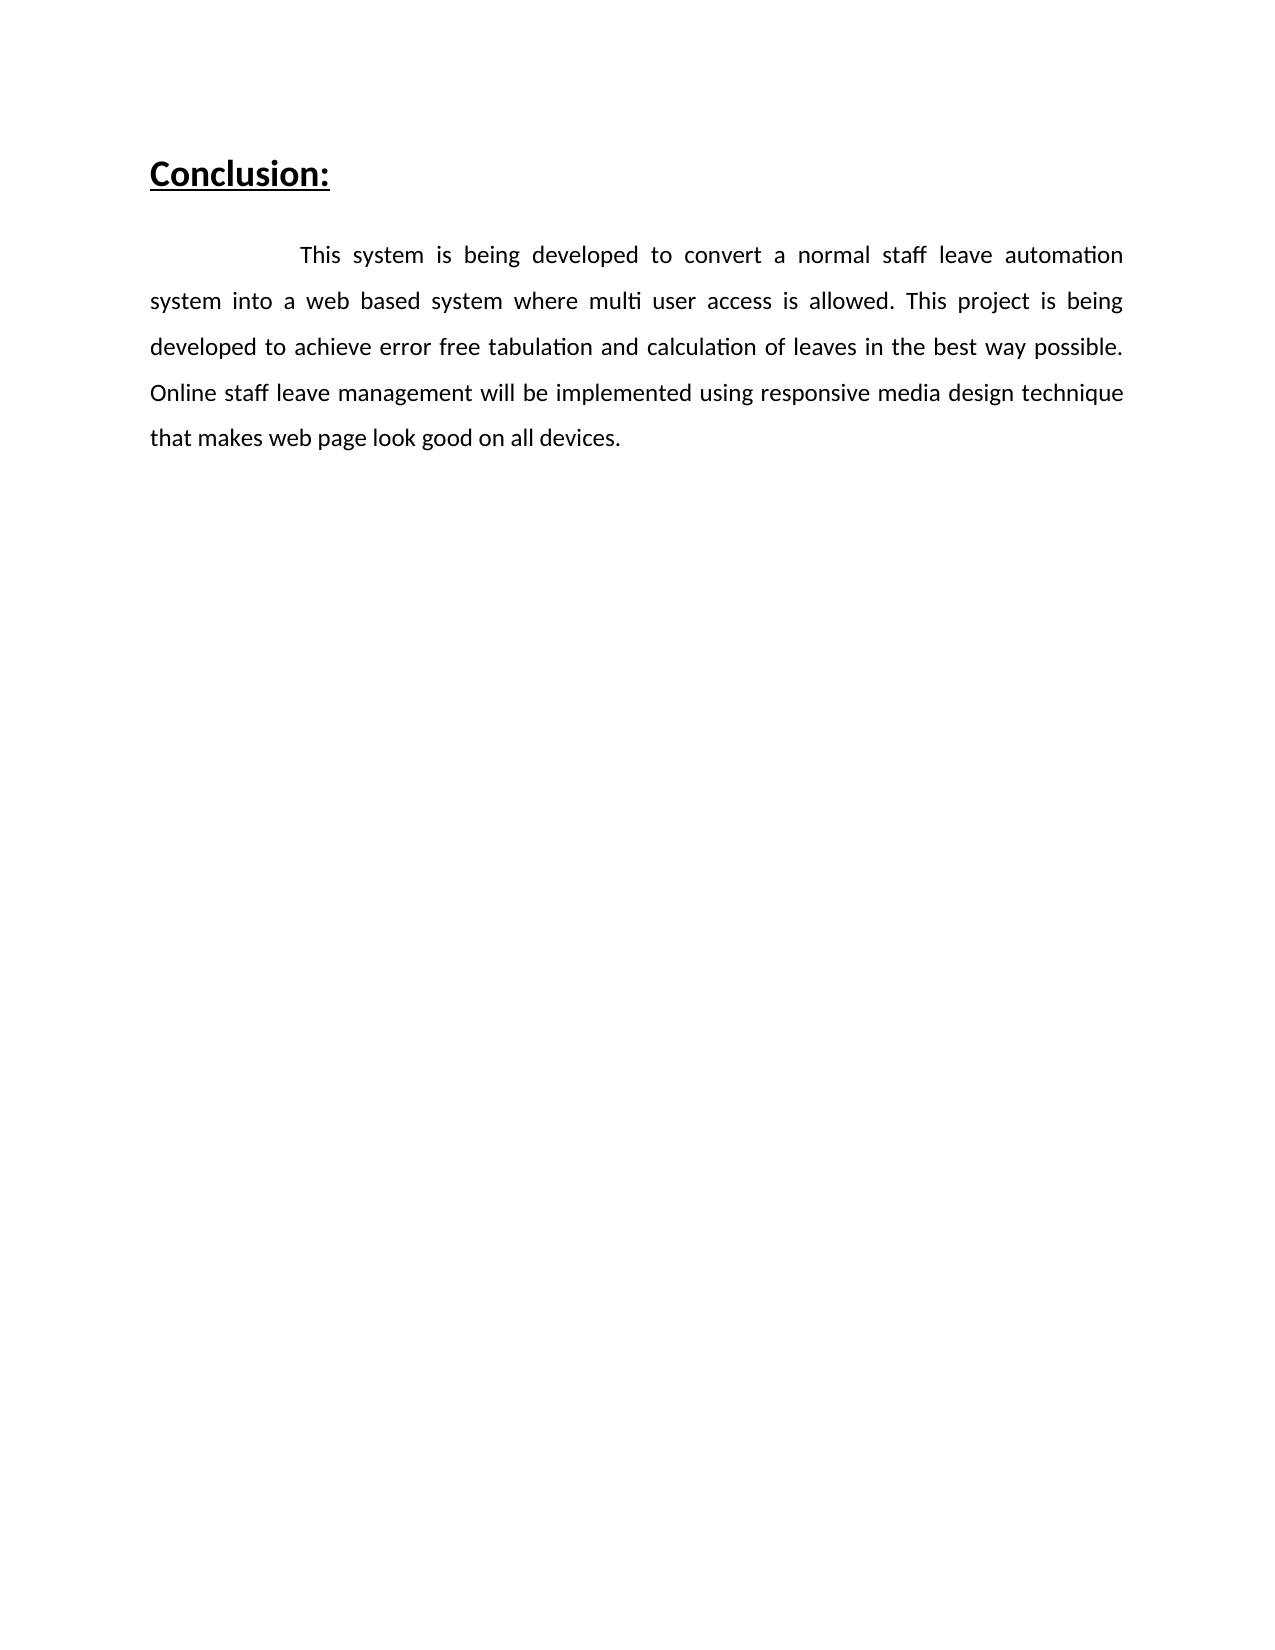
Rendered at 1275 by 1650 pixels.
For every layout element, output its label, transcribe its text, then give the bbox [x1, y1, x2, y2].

text Conclusion: [150, 150, 1125, 196]
text This system is being developed to convert a normal staff leave automation system into a web based system where multi user access is allowed. This project is being developed to achieve error free tabulation and calculation of leaves in the best way possible. Online staff leave management will be implemented using responsive media design technique that makes web page look good on all devices. [150, 239, 1125, 377]
text This system is being developed to convert a normal staff leave automation system into a web based system where multi user access is allowed. This project is being developed to achieve error free tabulation and calculation of leaves in the best way possible. Online staff leave management will be implemented using responsive media design technique that makes web page look good on all devices. [150, 407, 1125, 453]
